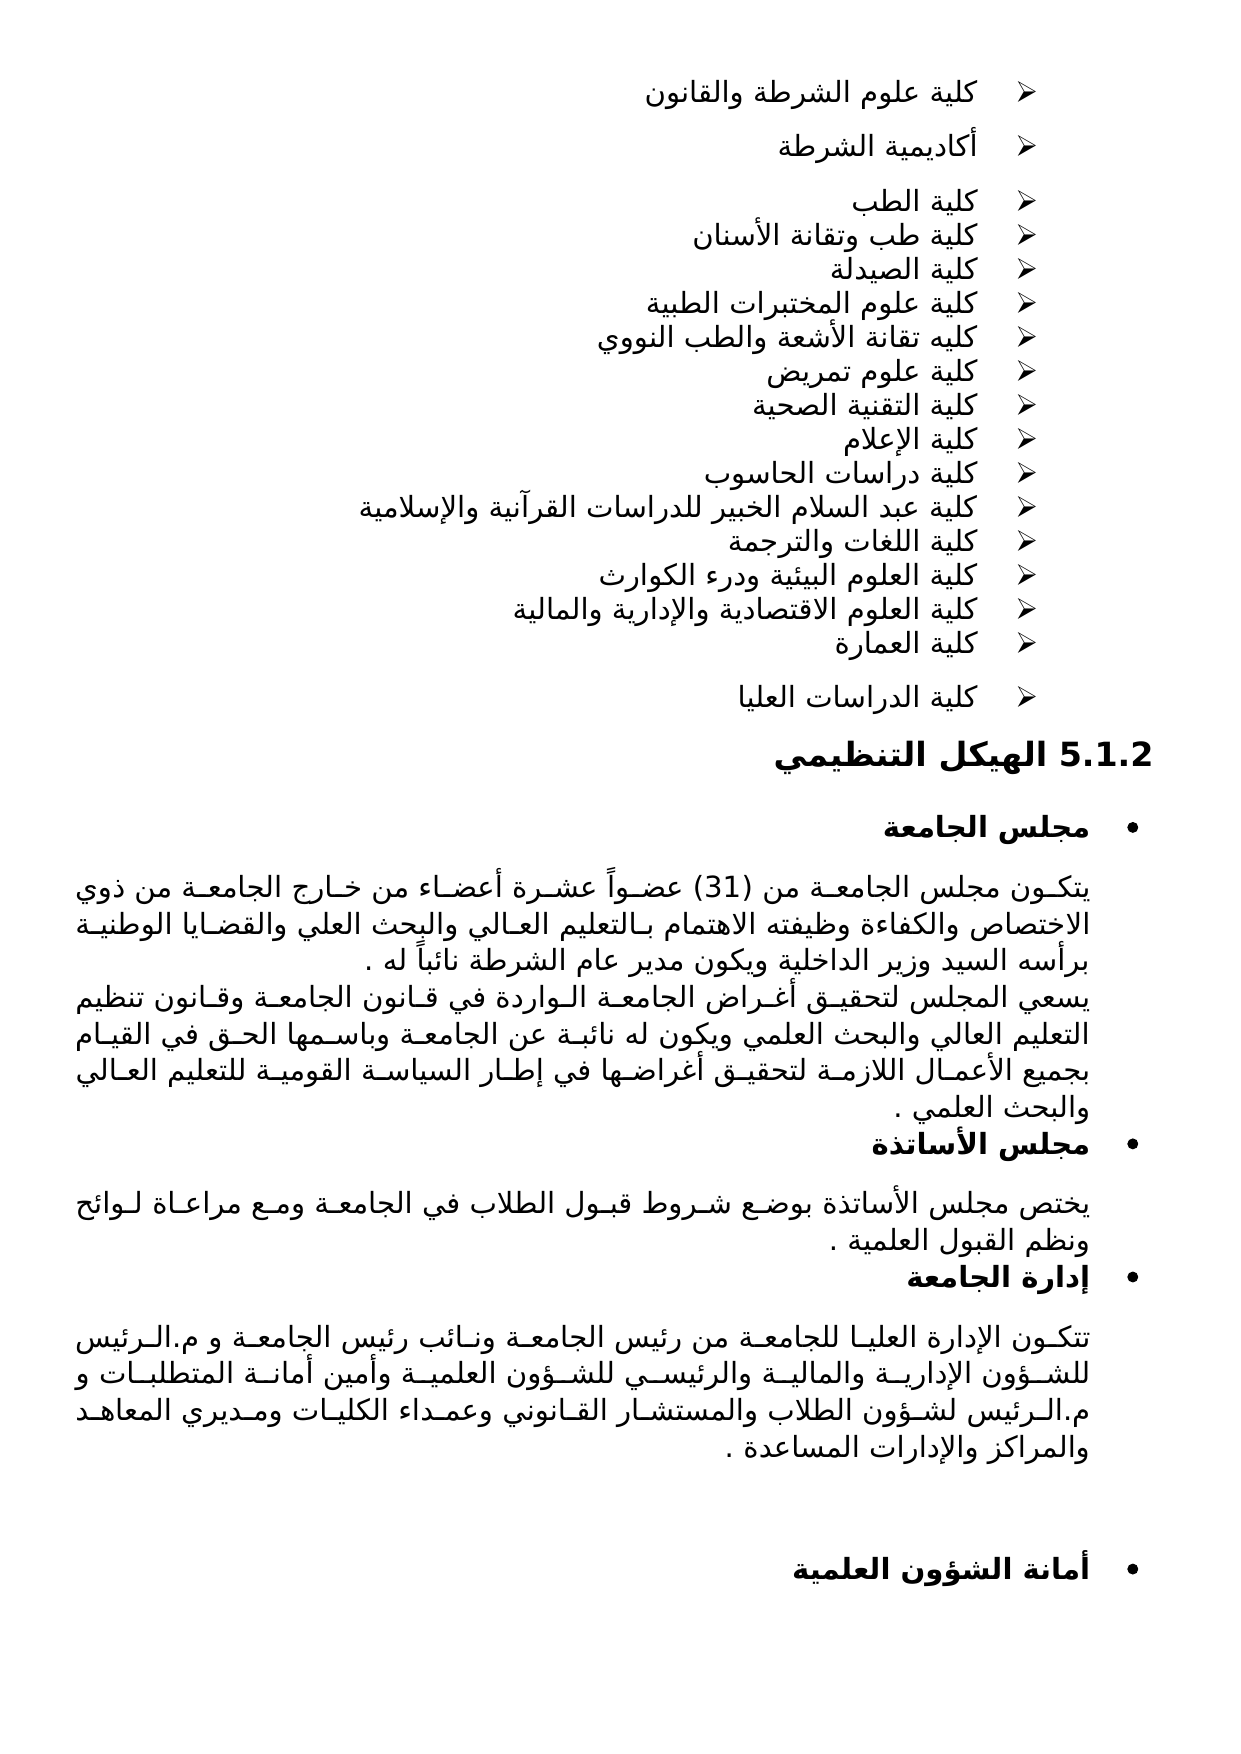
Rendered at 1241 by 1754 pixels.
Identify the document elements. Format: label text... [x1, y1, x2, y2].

list كلية الطب [75, 184, 1015, 218]
list كلية عبد السلام الخبير للدراسات القرآنية والإسلامية [75, 490, 1015, 524]
list كلية الدراسات العليا [75, 681, 1015, 715]
list كلية التقنية الصحية [75, 388, 1015, 422]
list مجلس الأساتذة [75, 1127, 1128, 1161]
list كلية العلوم الاقتصادية والإدارية والمالية [75, 592, 1015, 626]
list أكاديمية الشرطة [75, 130, 1015, 164]
list كلية دراسات الحاسوب [75, 456, 1015, 490]
list كلية طب وتقانة الأسنان [75, 218, 1015, 252]
list كلية اللغات والترجمة [75, 524, 1015, 558]
list إدارة الجامعة [75, 1260, 1128, 1294]
list يختص مجلس الأساتذة بوضع شروط قبول الطلاب في الجامعة ومع مراعاة لوائح ونظم القبول العلمية . [75, 1187, 1090, 1257]
list مجلس الجامعة [75, 811, 1128, 844]
list يتكون مجلس الجامعة من (31) عضواً عشرة أعضاء من خارج الجامعة من ذوي الاختصاص والكفاءة وظيفته الاهتمام بالتعليم العالي والبحث العلي والقضايا الوطنية برأسه السيد وزير الداخلية ويكون مدير عام الشرطة نائباً له . [75, 870, 1090, 978]
text 5.1.2 الهيكل التنظيمي [75, 736, 1165, 774]
list كلية علوم الشرطة والقانون [75, 75, 1015, 109]
list كلية الصيدلة [75, 252, 1015, 286]
list كلية العمارة [75, 626, 1015, 660]
list يسعي المجلس لتحقيق أغراض الجامعة الواردة في قانون الجامعة وقانون تنظيم التعليم العالي والبحث العلمي ويكون له نائبة عن الجامعة وباسمها الحق في القيام بجميع الأعمال اللازمة لتحقيق أغراضها في إطار السياسة القومية للتعليم العالي والبحث العلمي . [75, 980, 1090, 1124]
list كليه تقانة الأشعة والطب النووي [75, 320, 1015, 354]
list كلية علوم تمريض [75, 354, 1015, 388]
list كلية الإعلام [75, 422, 1015, 456]
list تتكون الإدارة العليا للجامعة من رئيس الجامعة ونائب رئيس الجامعة و م.الرئيس للشؤون الإدارية والمالية والرئيسي للشؤون العلمية وأمين أمانة المتطلبات و م.الرئيس لشؤون الطلاب والمستشار القانوني وعمداء الكليات ومديري المعاهد والمراكز والإدارات المساعدة . [75, 1320, 1090, 1464]
list أمانة الشؤون العلمية [75, 1552, 1128, 1586]
list كلية علوم المختبرات الطبية [75, 286, 1015, 320]
list كلية العلوم البيئية ودرء الكوارث [75, 558, 1015, 592]
